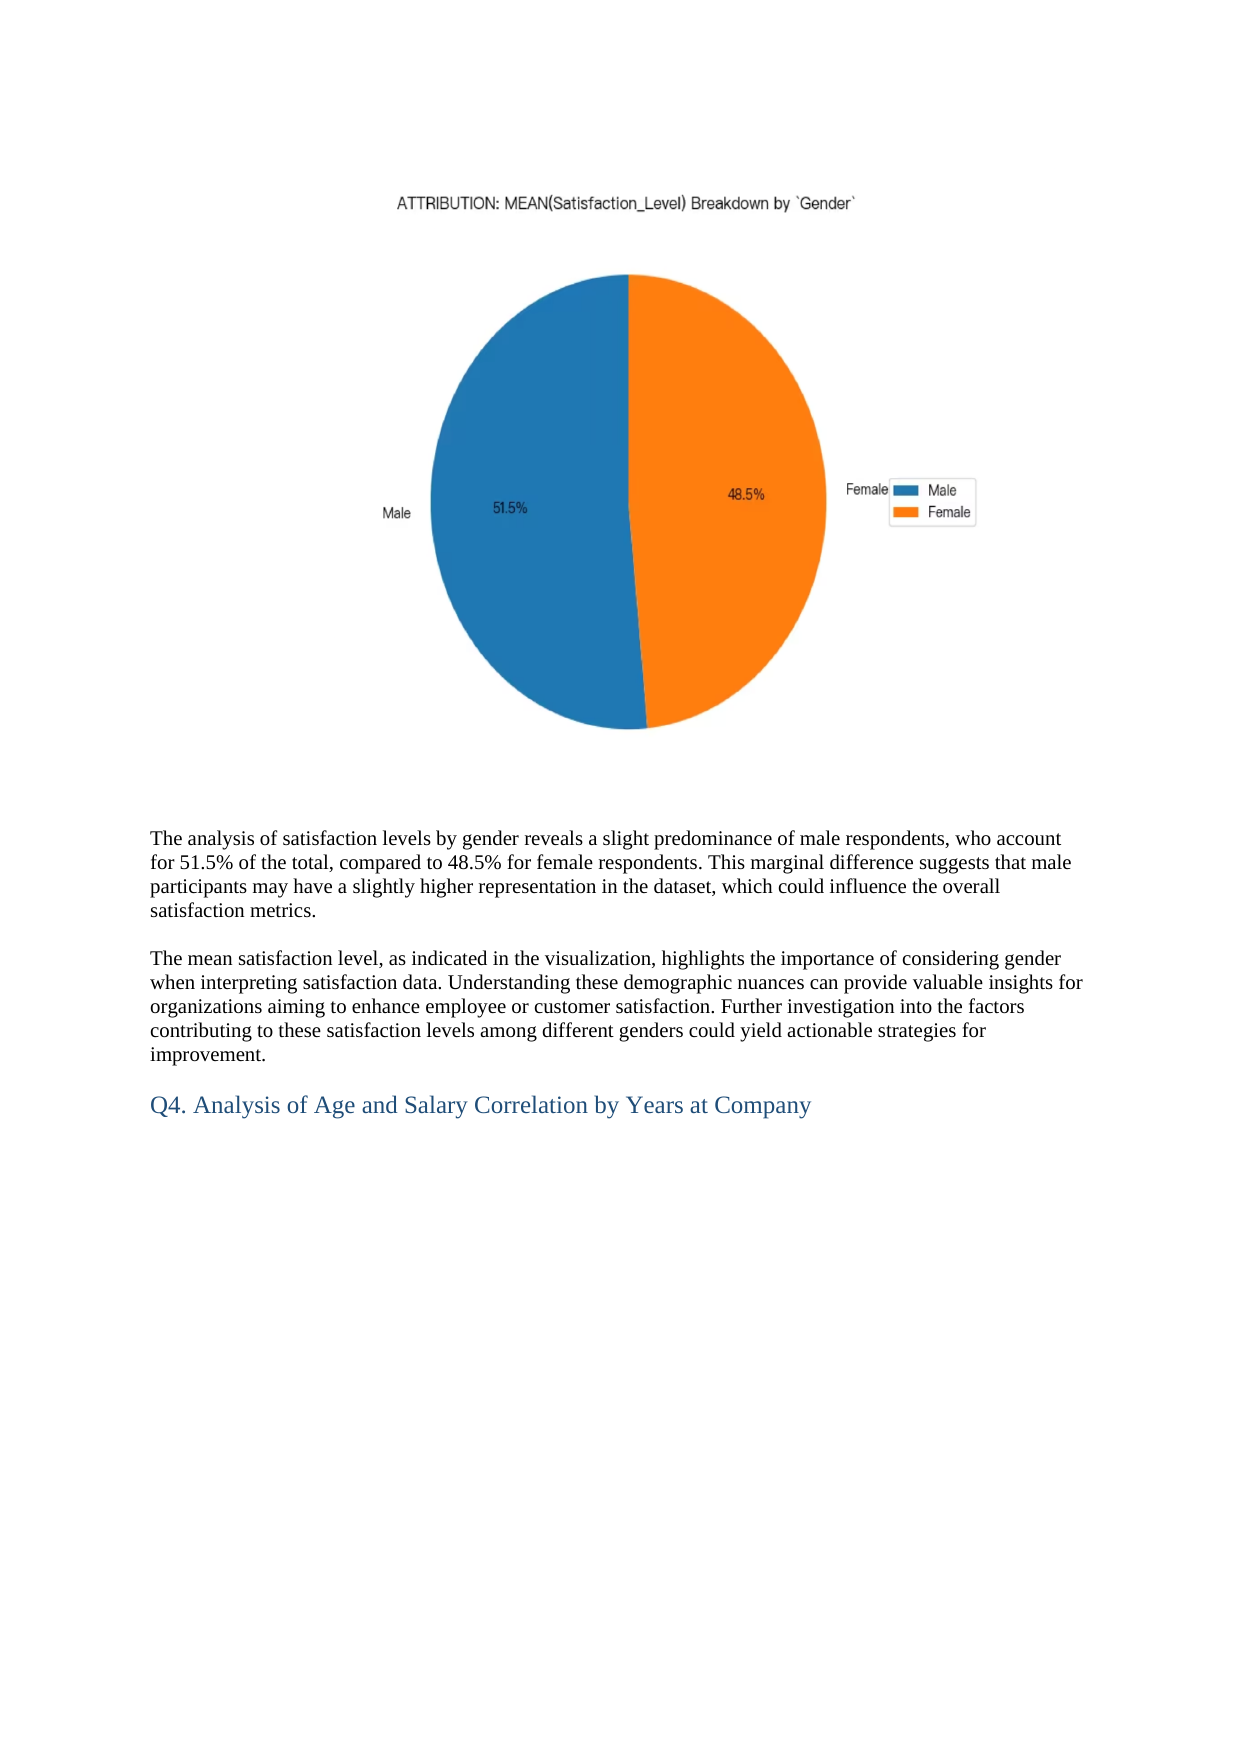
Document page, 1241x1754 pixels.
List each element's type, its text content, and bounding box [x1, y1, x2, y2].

subtitle Q4. Analysis of Age and Salary Correlation by Years at Company [150, 1090, 1090, 1119]
text The mean satisfaction level, as indicated in the visualization, highlights the importance of considering gender when interpreting satisfaction data. Understanding these demographic nuances can provide valuable insights for organizations aiming to enhance employee or customer satisfaction. Further investigation into the factors contributing to these satisfaction levels among different genders could yield actionable strategies for improvement. [150, 946, 1090, 1066]
text The analysis of satisfaction levels by gender reveals a slight predominance of male respondents, who account for 51.5% of the total, compared to 48.5% for female respondents. This marginal difference suggests that male participants may have a slightly higher representation in the dataset, which could influence the overall satisfaction metrics. [150, 826, 1090, 922]
